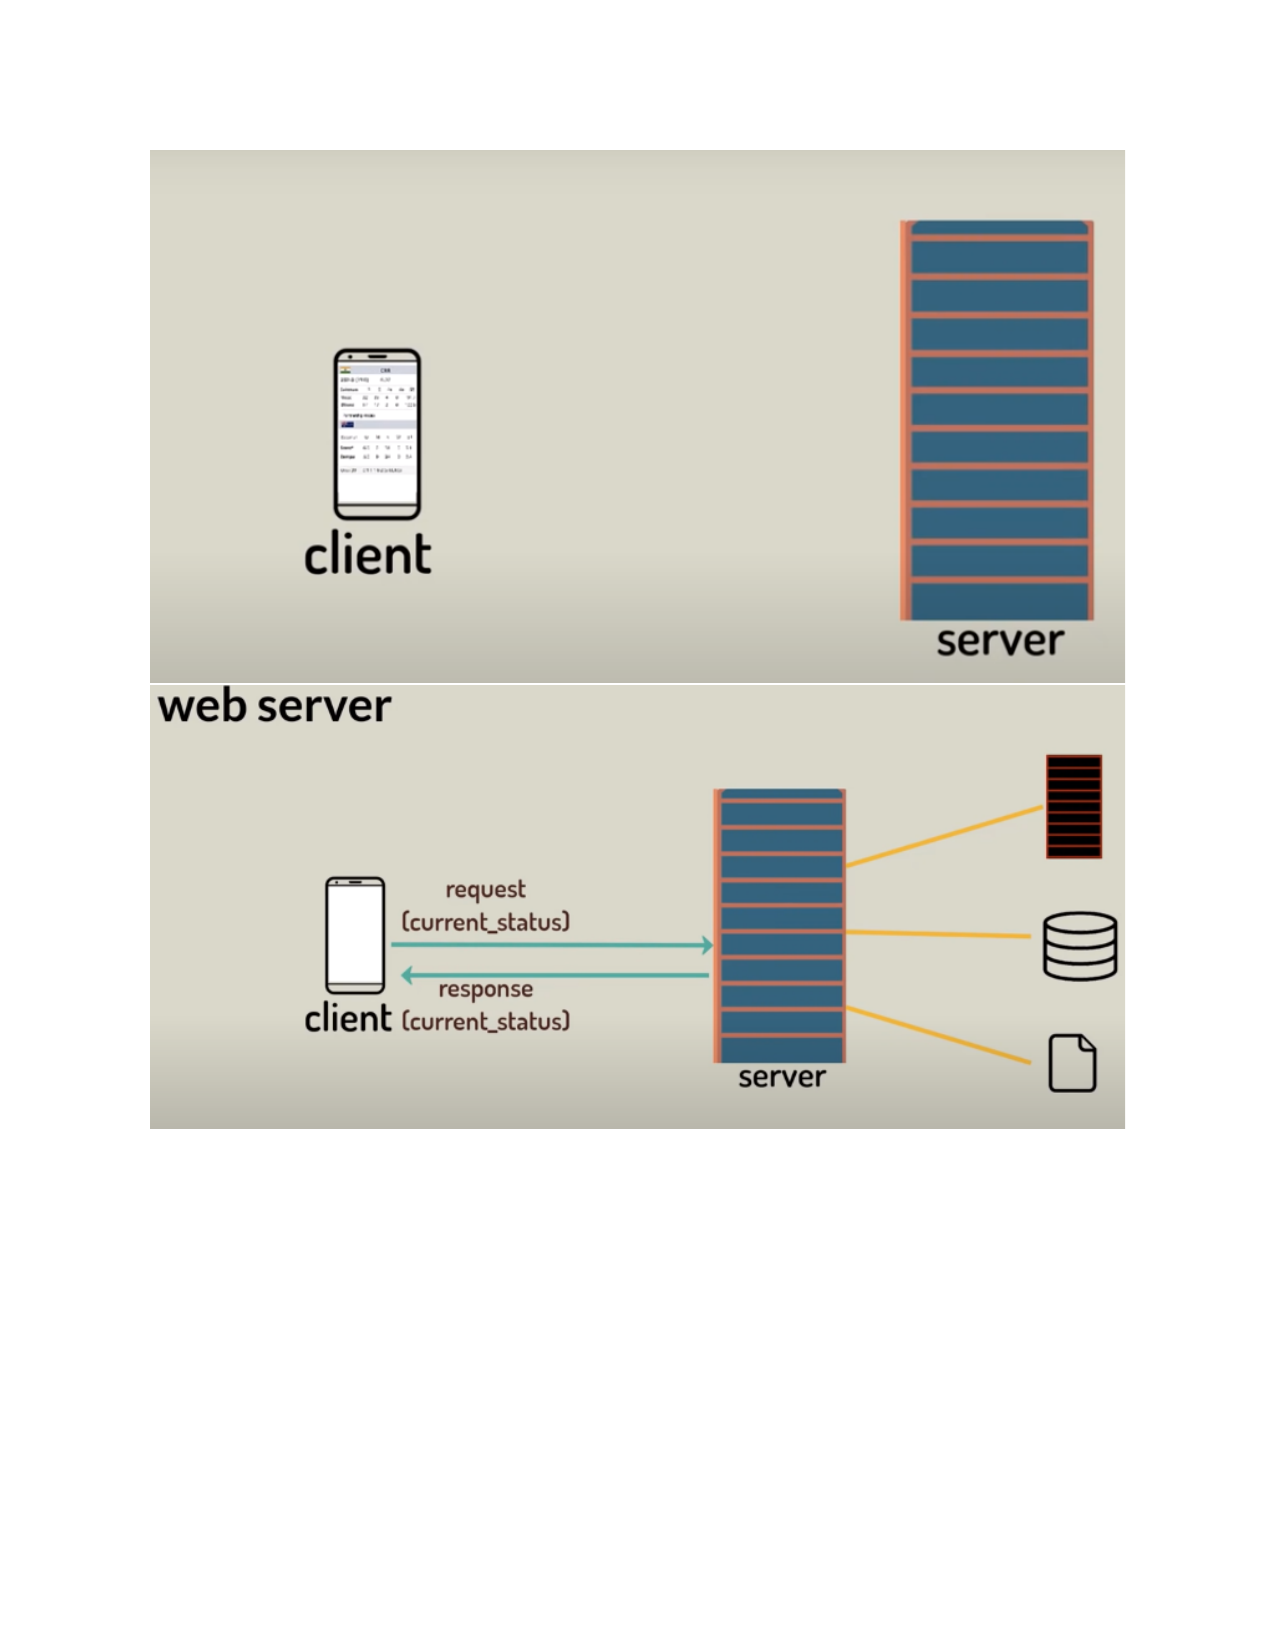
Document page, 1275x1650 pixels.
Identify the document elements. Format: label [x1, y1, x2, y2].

picture [150, 685, 1125, 1129]
picture [150, 150, 1125, 683]
